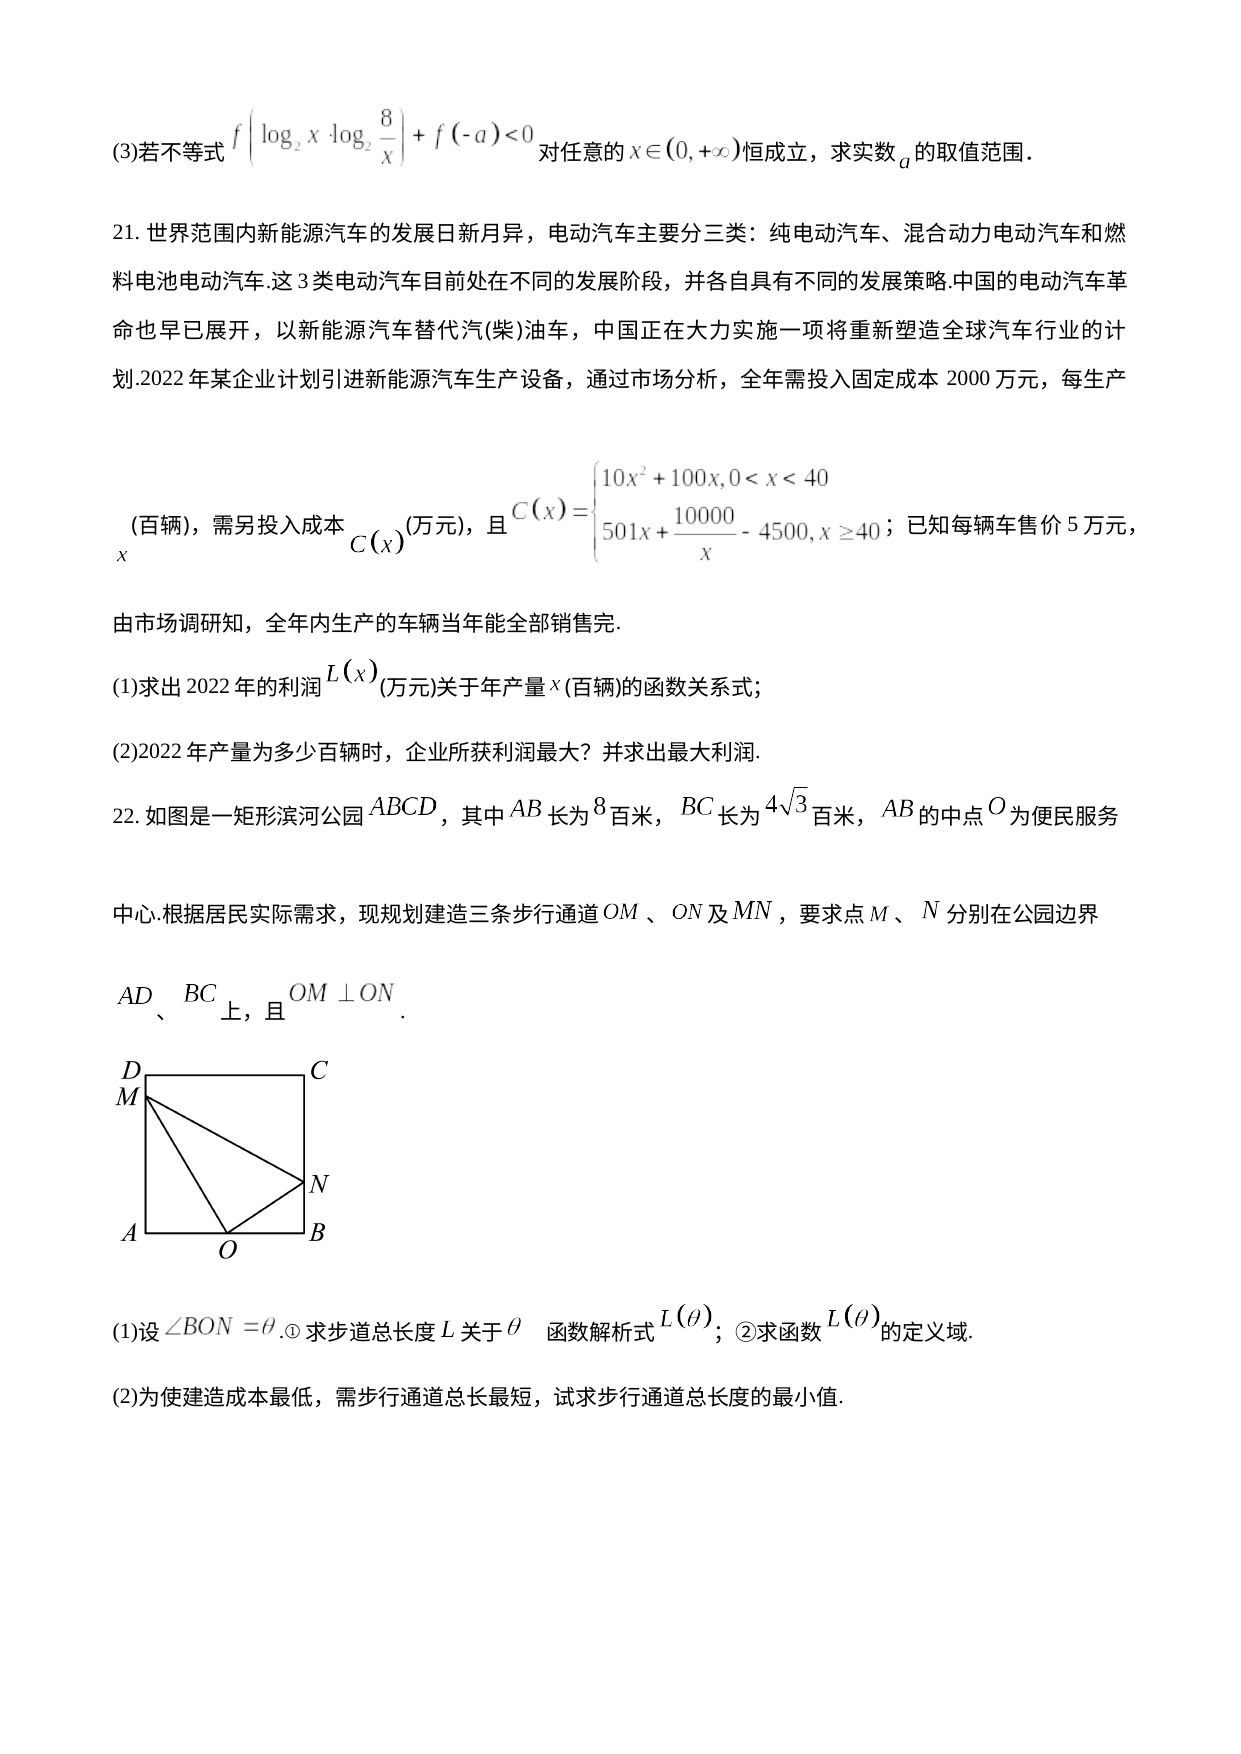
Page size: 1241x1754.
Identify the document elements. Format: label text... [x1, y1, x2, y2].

text (3)若不等式对任意的恒成立，求实数的取值范围． [112, 102, 1128, 199]
text 21. 世界范围内新能源汽车的发展日新月异，电动汽车主要分三类：纯电动汽车、混合动力电动汽车和燃料电池电动汽车.这3类电动汽车目前处在不同的发展阶段，并各自具有不同的发展策略.中国的电动汽车革命也早已展开，以新能源汽车替代汽(柴)油车，中国正在大力实施一项将重新塑造全球汽车行业的计划.2022年某企业计划引进新能源汽车生产设备，通过市场分析，全年需投入固定成本2000万元，每生产(百辆)，需另投入成本(万元)，且；已知每辆车售价5万元，由市场调研知，全年内生产的车辆当年能全部销售完. [112, 215, 1128, 638]
text (2)为使建造成本最低，需步行通道总长最短，试求步行通道总长度的最小值. [112, 1379, 1128, 1412]
text (1)设.①求步道总长度关于函数解析式；②求函数的定义域. [112, 1299, 1128, 1364]
picture [112, 1058, 332, 1261]
text (1)求出2022年的利润(万元)关于年产量(百辆)的函数关系式； [112, 653, 1128, 718]
text 22. 如图是一矩形滨河公园，其中长为百米，长为百米，的中点为便民服务中心.根据居民实际需求，现规划建造三条步行通道、及，要求点、分别在公园边界、上，且. [112, 783, 1128, 1043]
text (2)2022年产量为多少百辆时，企业所获利润最大？并求出最大利润. [112, 734, 1128, 767]
